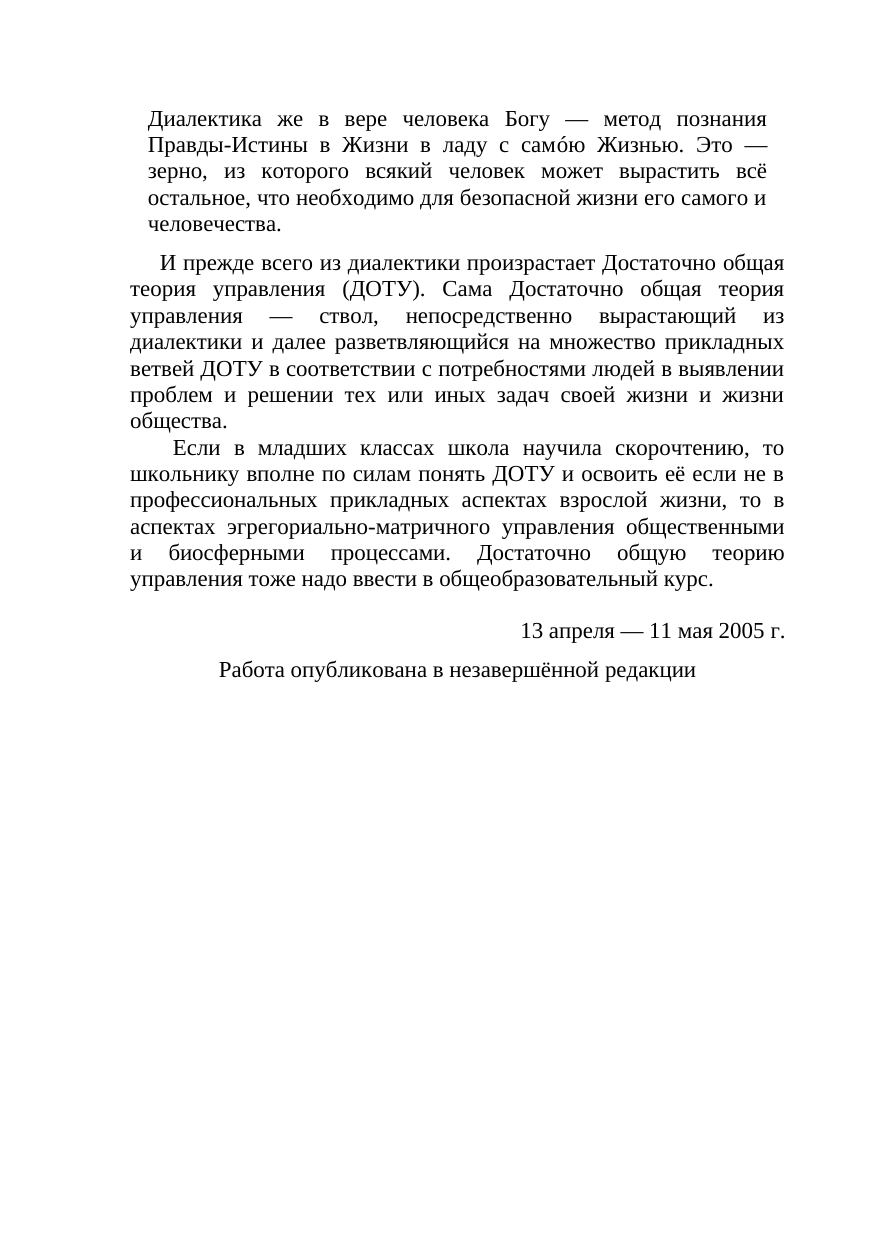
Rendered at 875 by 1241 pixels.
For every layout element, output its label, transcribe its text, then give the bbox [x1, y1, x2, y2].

text И прежде всего из диалектики произрастает Достаточно общая теория управления (ДОТУ). Сама Достаточно общая теория управления — ствол, непосредственно вырастающий из диалектики и далее разветвляющийся на множество прикладных ветвей ДОТУ в соответствии с потребностями людей в выявлении проблем и решении тех или иных задач своей жизни и жизни общества. [130, 249, 785, 434]
text 13 апреля — 11 мая . [130, 617, 785, 643]
text Работа опубликована в незавершённой редакции [130, 656, 785, 682]
text Если в младших классах школа научила скорочтению, то школьнику вполне по силам понять ДОТУ и освоить её если не в профессиональных прикладных аспектах взрослой жизни, то в аспектах эгрегориально-матричного управления общественными и биосферными процессами. Достаточно общую теорию управления тоже надо ввести в общеобразовательный курс. [130, 434, 785, 592]
text Диалектика же в вере человека Богу — метод познания Правды-Истины в Жизни в ладу с самю Жизнью. Это — зерно, из которого всякий человек может вырастить всё остальное, что необходимо для безопасной жизни его самого и человечества. [148, 105, 768, 237]
